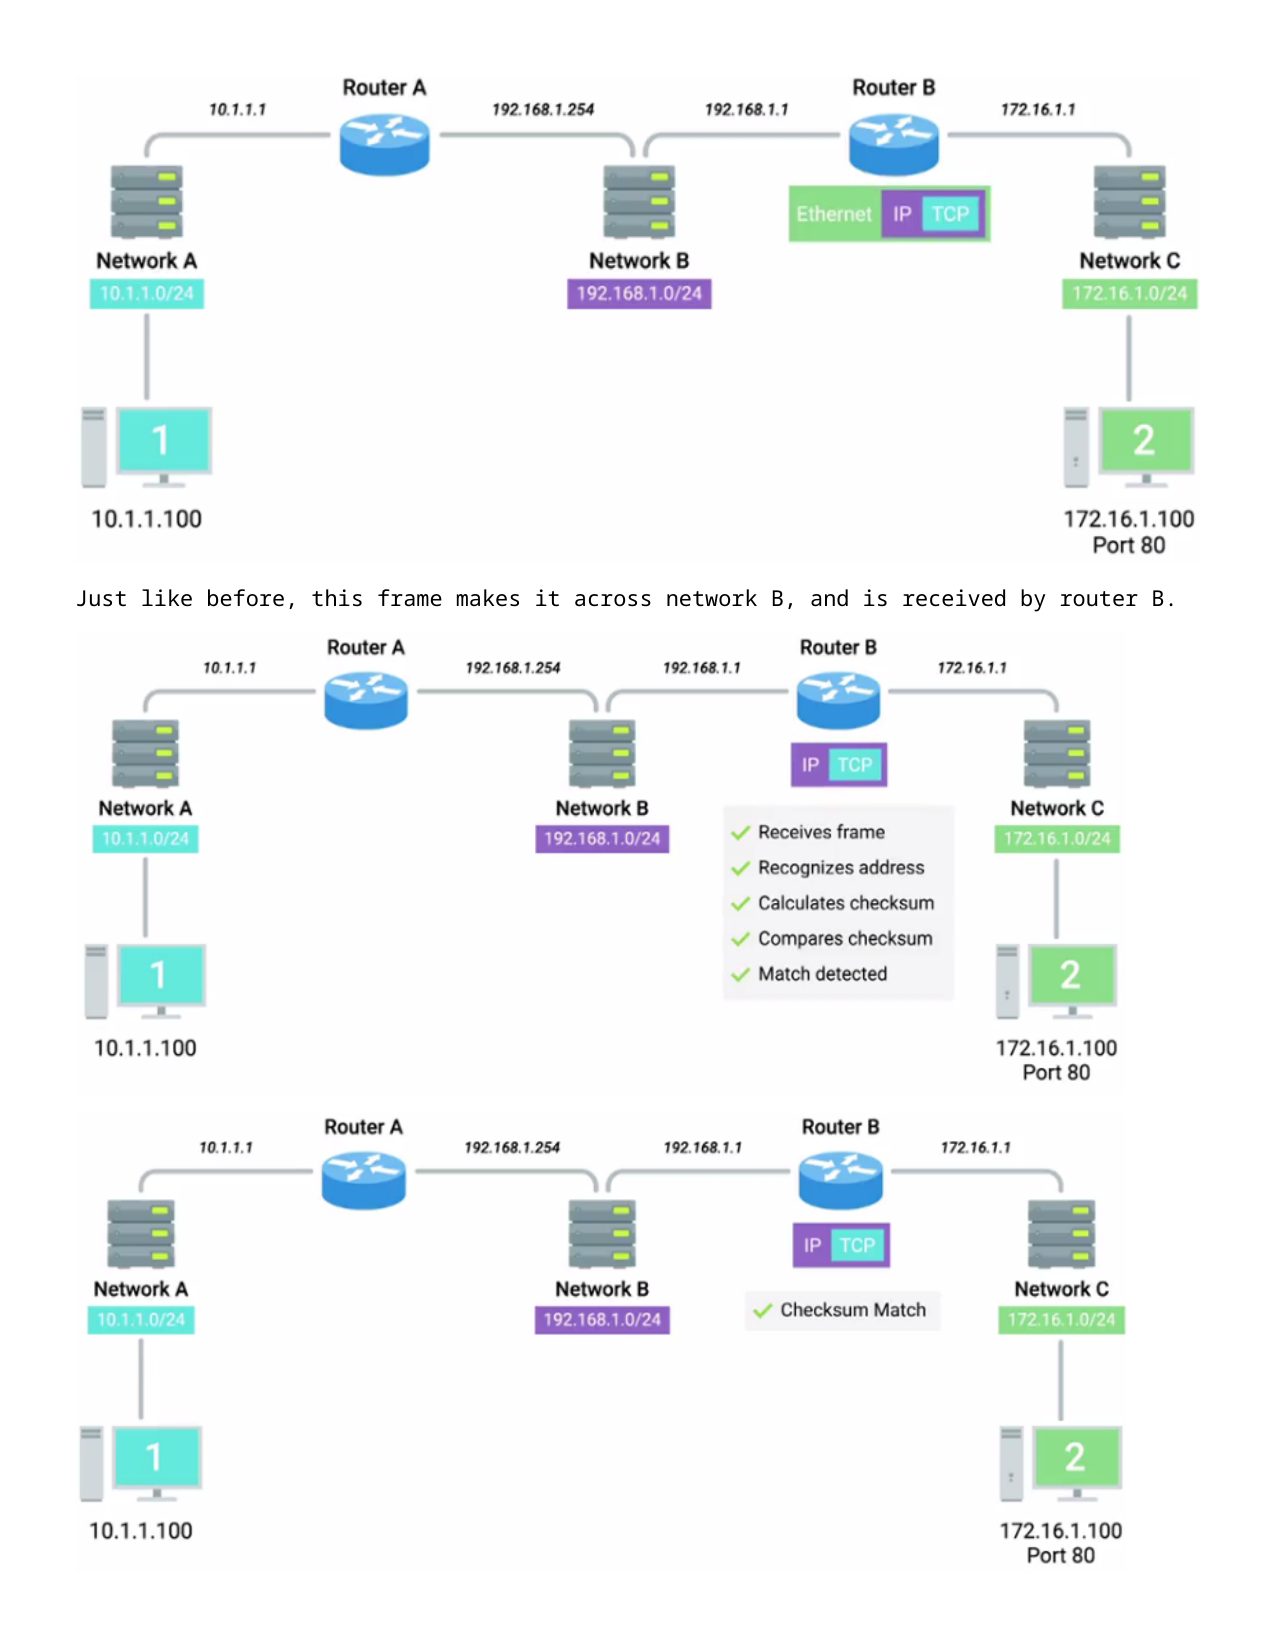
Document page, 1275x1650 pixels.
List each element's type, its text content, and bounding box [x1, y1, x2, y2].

picture [75, 75, 1200, 564]
picture [75, 1113, 1127, 1573]
picture [75, 631, 1127, 1095]
text Just like before, this frame makes it across network B, and is received by router B. [75, 583, 1200, 613]
